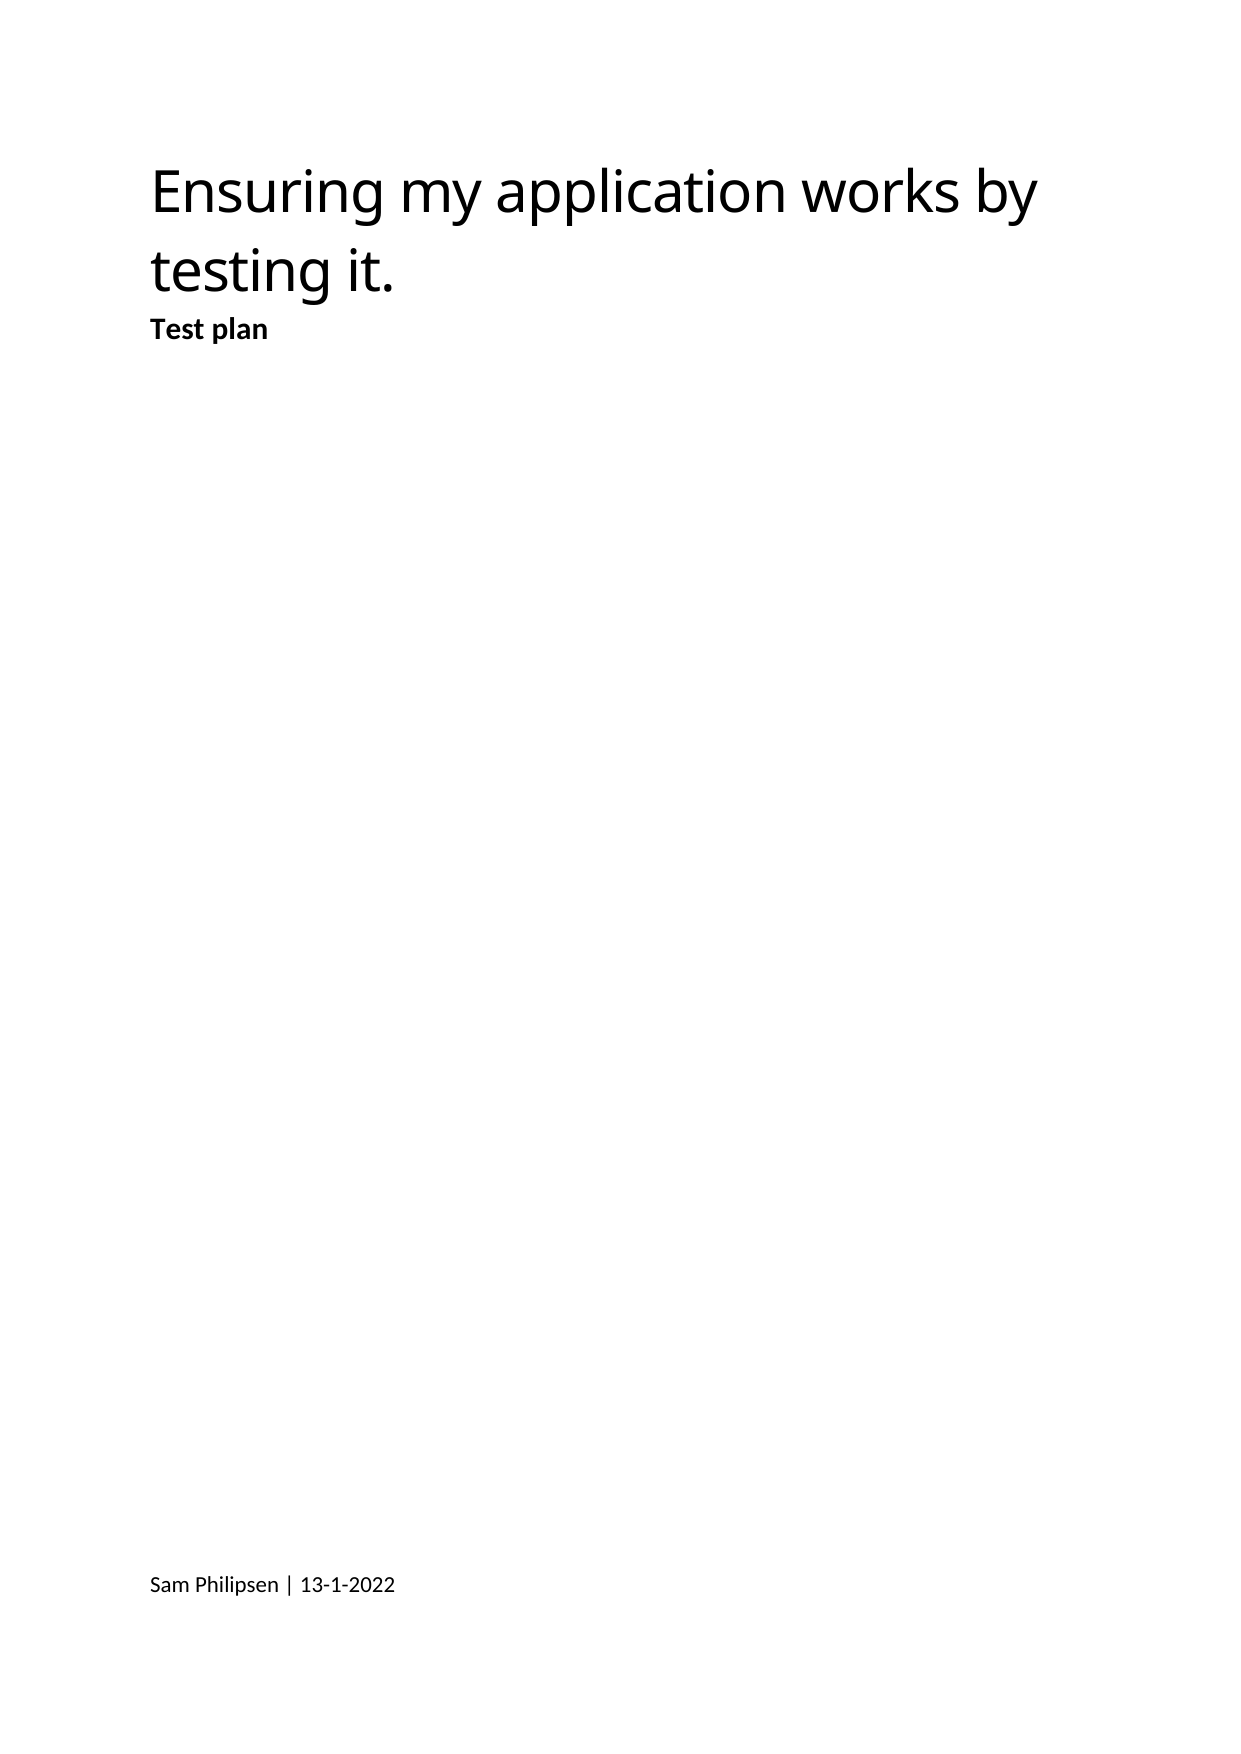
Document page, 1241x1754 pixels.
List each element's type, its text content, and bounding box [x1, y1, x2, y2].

text Test plan [150, 309, 1090, 347]
text Sam Philipsen | 13-1-2022 [150, 1570, 1090, 1598]
title Ensuring my application works by testing it. [150, 150, 1090, 309]
